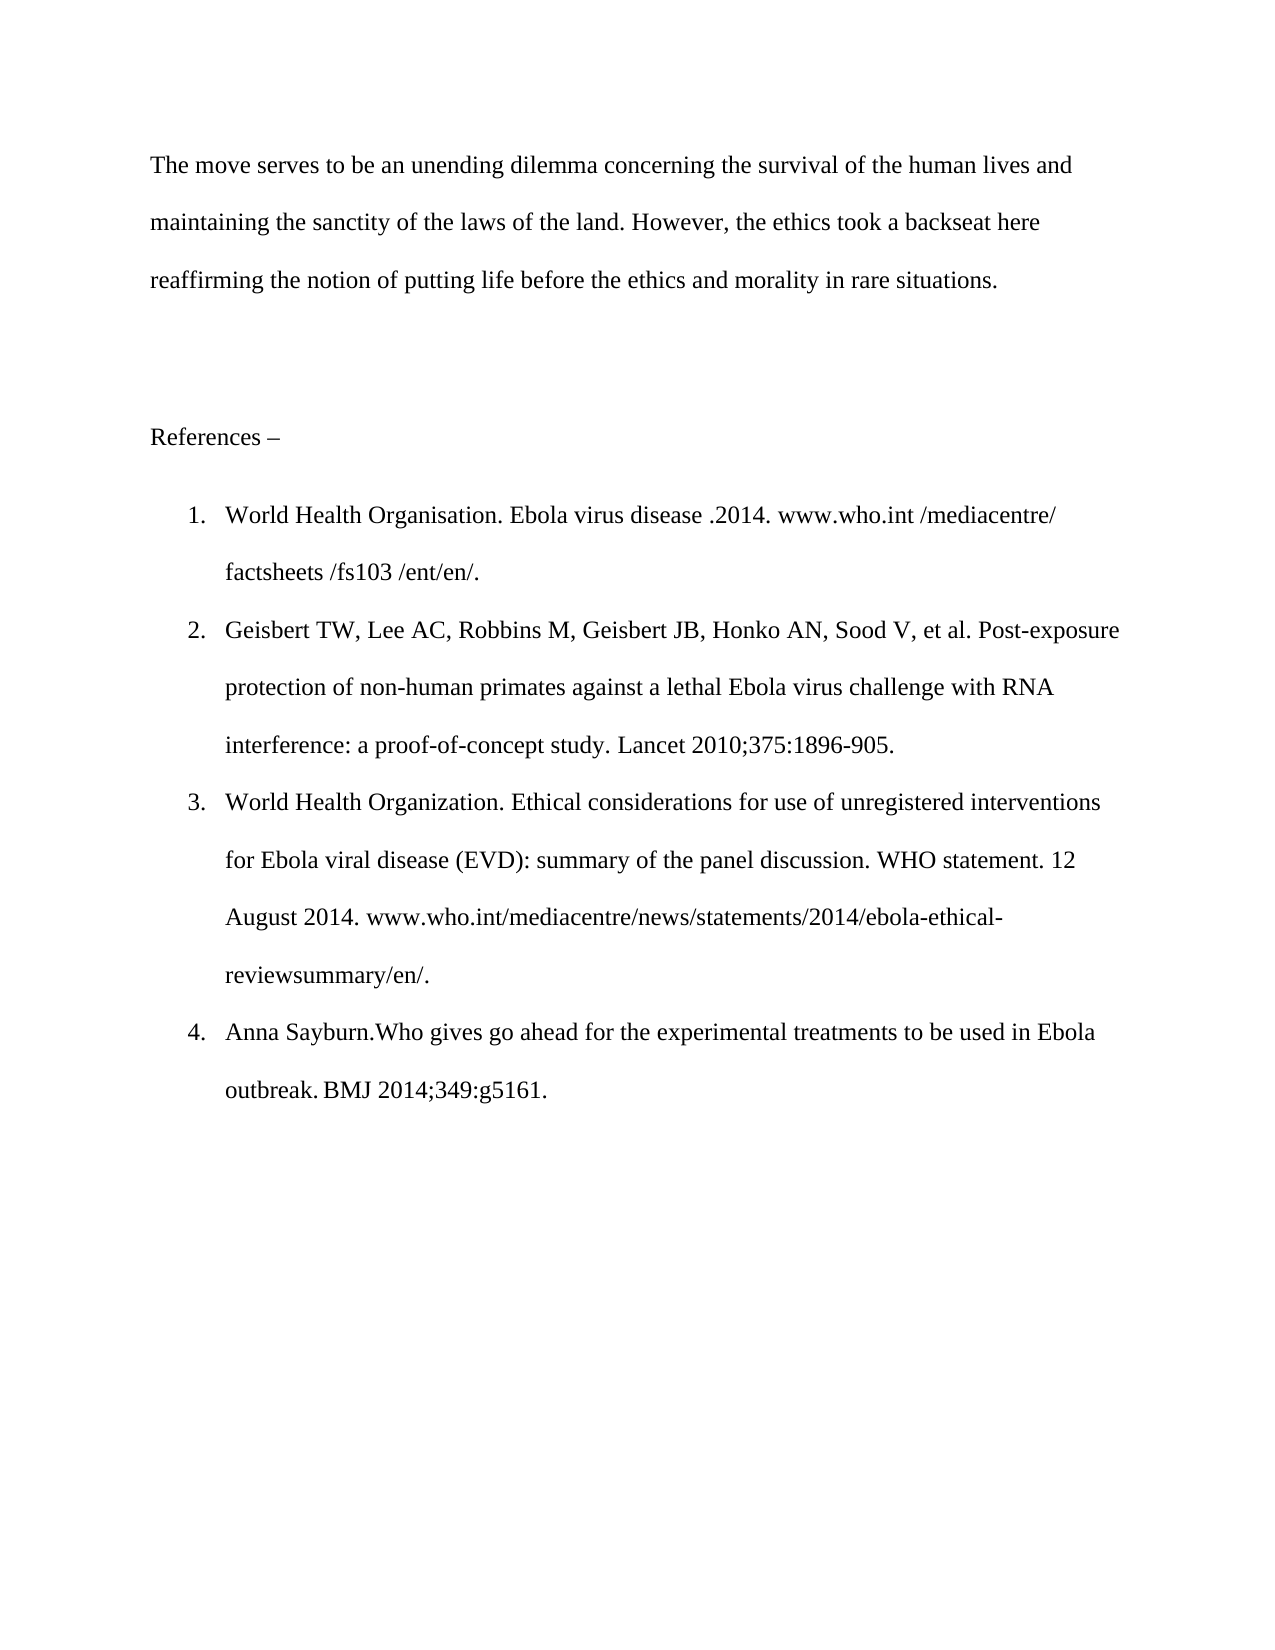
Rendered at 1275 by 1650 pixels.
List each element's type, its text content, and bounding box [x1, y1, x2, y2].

list World Health Organisation. Ebola virus disease .2014. www.who.int /mediacentre/ factsheets /fs103 /ent/en/. [187, 500, 1125, 586]
list World Health Organization. Ethical considerations for use of unregistered interventions for Ebola viral disease (EVD): summary of the panel discussion. WHO statement. 12 August 2014. www.who.int/mediacentre/news/statements/2014/ebola-ethical-reviewsummary/en/. [187, 787, 1125, 989]
list Geisbert TW, Lee AC, Robbins M, Geisbert JB, Honko AN, Sood V, et al. Post-exposure protection of non-human primates against a lethal Ebola virus challenge with RNA interference: a proof-of-concept study. Lancet 2010;375:1896-905. [187, 615, 1125, 759]
text References – [150, 422, 1125, 450]
list Anna Sayburn.Who gives go ahead for the experimental treatments to be used in Ebola outbreak. BMJ 2014;349:g5161. [187, 1017, 1125, 1104]
text The move serves to be an unending dilemma concerning the survival of the human lives and maintaining the sanctity of the laws of the land. However, the ethics took a backseat here reaffirming the notion of putting life before the ethics and morality in rare situations. [150, 150, 1125, 294]
